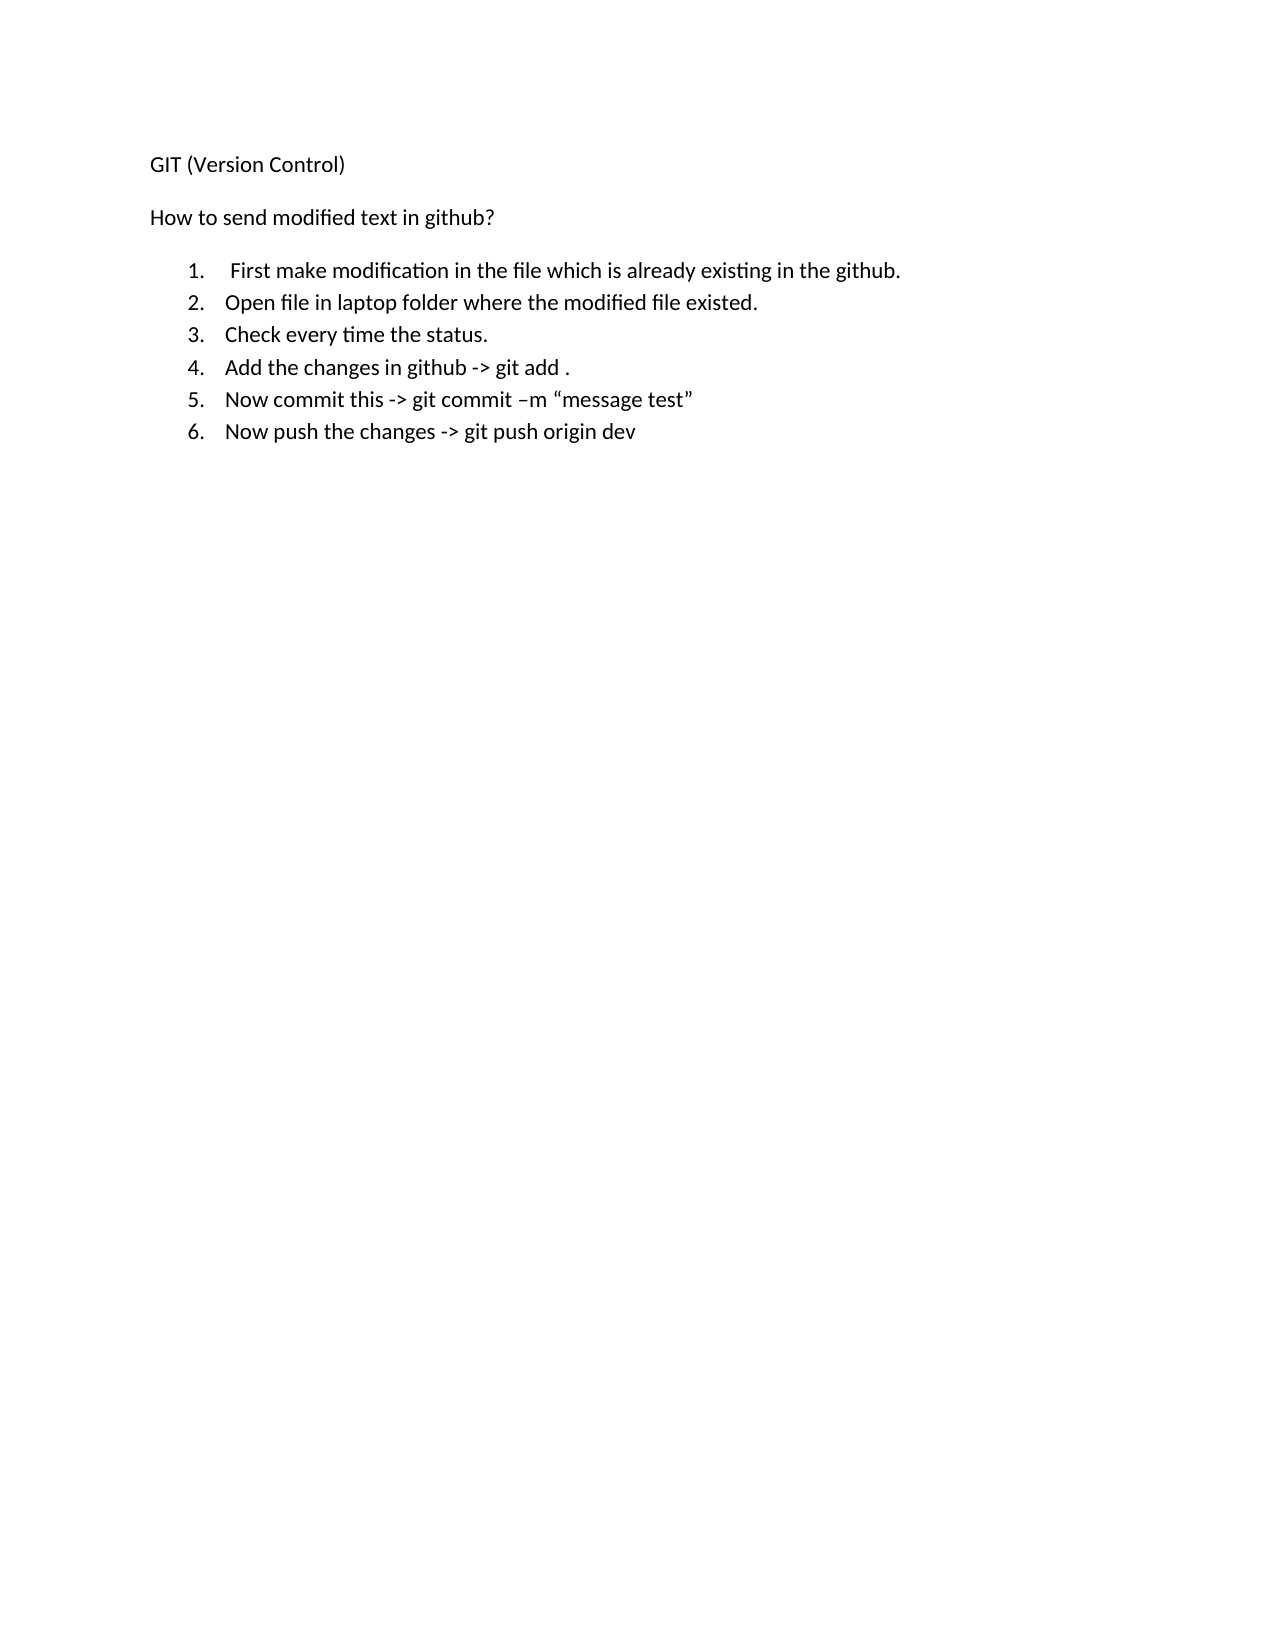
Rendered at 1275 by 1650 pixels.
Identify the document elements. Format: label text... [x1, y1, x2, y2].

text How to send modified text in github? [150, 203, 1125, 231]
list Check every time the status. [187, 320, 1125, 348]
list First make modification in the file which is already existing in the github. [187, 256, 1125, 284]
text GIT (Version Control) [150, 150, 1125, 178]
list Add the changes in github -> git add . [187, 353, 1125, 381]
list Now commit this -> git commit –m “message test” [187, 385, 1125, 413]
list Open file in laptop folder where the modified file existed. [187, 288, 1125, 316]
list Now push the changes -> git push origin dev [187, 417, 1125, 445]
